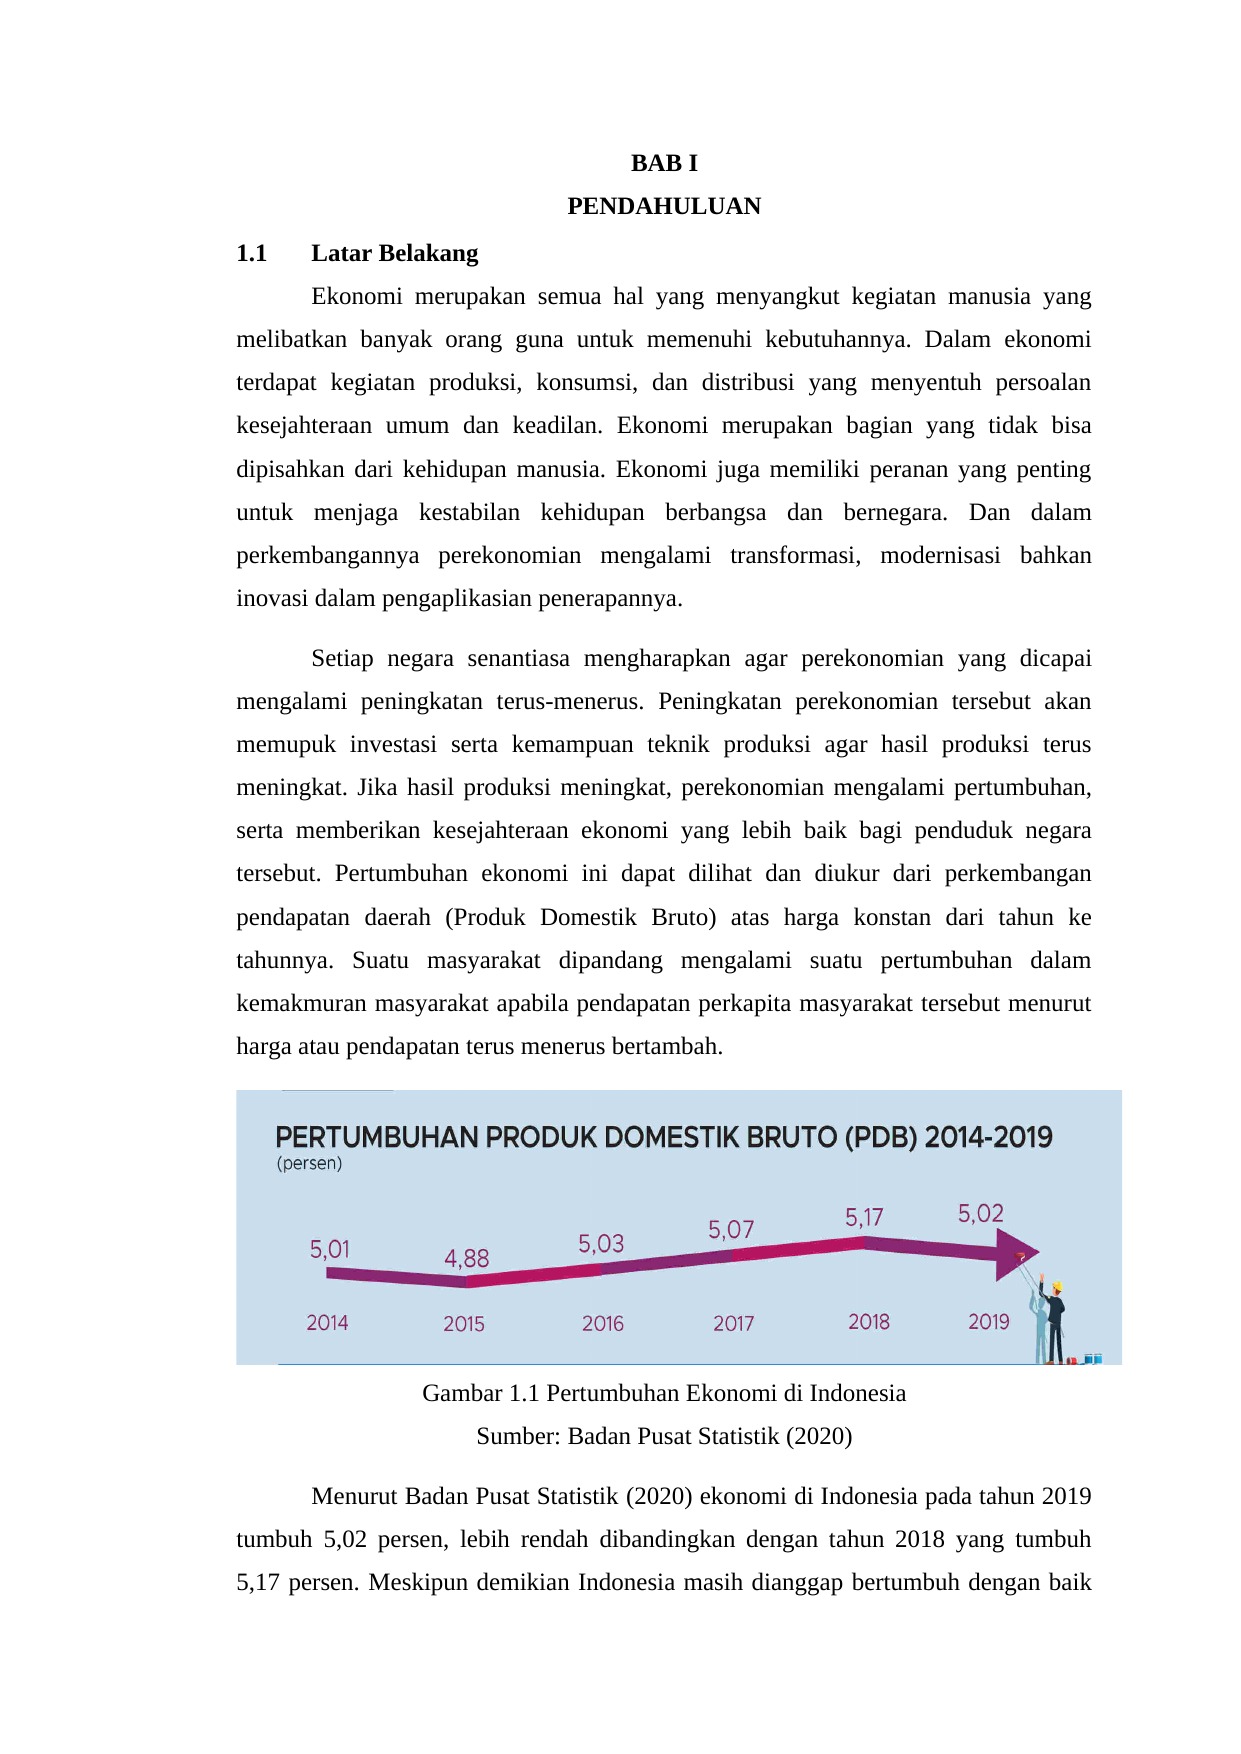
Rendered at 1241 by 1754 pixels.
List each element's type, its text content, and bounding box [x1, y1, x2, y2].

picture [236, 1090, 1123, 1365]
text Setiap negara senantiasa mengharapkan agar perekonomian yang dicapai mengalami peningkatan terus-menerus. Peningkatan perekonomian tersebut akan memupuk investasi serta kemampuan teknik produksi agar hasil produksi terus meningkat. Jika hasil produksi meningkat, perekonomian mengalami pertumbuhan, serta memberikan kesejahteraan ekonomi yang lebih baik bagi penduduk negara tersebut. Pertumbuhan ekonomi ini dapat dilihat dan diukur dari perkembangan pendapatan daerah (Produk Domestik Bruto) atas harga konstan dari tahun ke tahunnya. Suatu masyarakat dipandang mengalami suatu pertumbuhan dalam kemakmuran masyarakat apabila pendapatan perkapita masyarakat tersebut menurut harga atau pendapatan terus menerus bertambah. [236, 643, 1092, 1060]
subtitle BAB I [236, 148, 1092, 176]
subtitle Latar Belakang [236, 238, 1092, 267]
text Sumber: Badan Pusat Statistik (2020) [236, 1421, 1092, 1450]
subtitle PENDAHULUAN [236, 191, 1092, 219]
text Gambar 1.1 Pertumbuhan Ekonomi di Indonesia [236, 1378, 1092, 1407]
text Ekonomi merupakan semua hal yang menyangkut kegiatan manusia yang melibatkan banyak orang guna untuk memenuhi kebutuhannya. Dalam ekonomi terdapat kegiatan produksi, konsumsi, dan distribusi yang menyentuh persoalan kesejahteraan umum dan keadilan. Ekonomi merupakan bagian yang tidak bisa dipisahkan dari kehidupan manusia. Ekonomi juga memiliki peranan yang penting untuk menjaga kestabilan kehidupan berbangsa dan bernegara. Dan dalam perkembangannya perekonomian mengalami transformasi, modernisasi bahkan inovasi dalam pengaplikasian penerapannya. [236, 281, 1092, 612]
